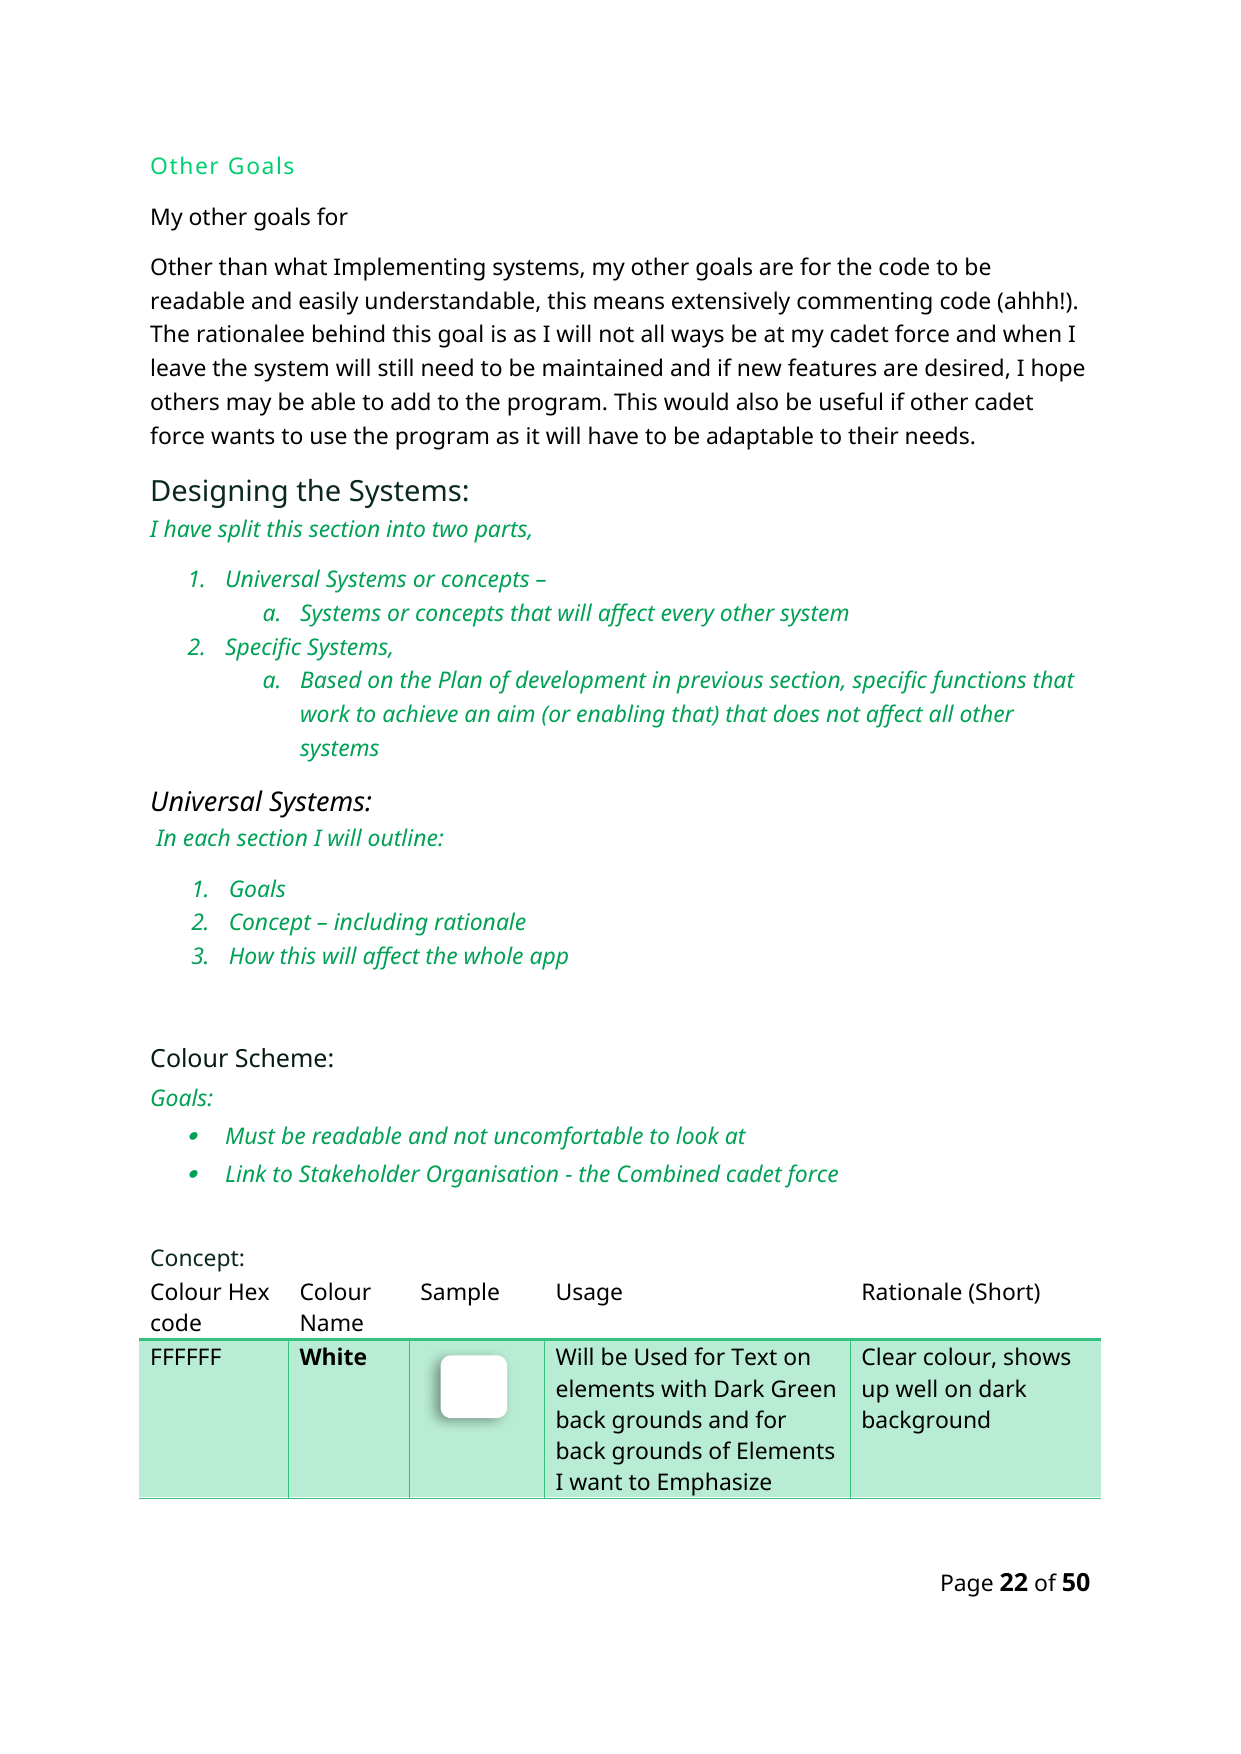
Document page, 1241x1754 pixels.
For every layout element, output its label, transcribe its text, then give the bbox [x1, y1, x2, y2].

subtitle Goals: [150, 1082, 1090, 1113]
text Other than what Implementing systems, my other goals are for the code to be readable and easily understandable, this means extensively commenting code (ahhh!). The rationalee behind this goal is as I will not all ways be at my cadet force and when I leave the system will still need to be maintained and if new features are desired, I hope others may be able to add to the program. This would also be useful if other cadet force wants to use the program as it will have to be adaptable to their needs. [150, 251, 1090, 451]
table_header Sample [409, 1276, 544, 1338]
text In each section I will outline: [150, 822, 1090, 853]
table_cell FFFFFF [139, 1341, 288, 1497]
table_cell [410, 1341, 544, 1497]
list Concept – including rationale [191, 906, 1090, 938]
text I have split this section into two parts, [150, 513, 1090, 544]
table_header Rationale (Short) [850, 1276, 1101, 1338]
table_cell Will be Used for Text on elements with Dark Green back grounds and for back grounds of Elements I want to Emphasize [545, 1341, 850, 1497]
list Universal Systems or concepts – [187, 563, 1090, 594]
subtitle Other Goals [150, 150, 1090, 181]
table_header Colour Name [288, 1276, 409, 1338]
table_cell White [289, 1341, 409, 1497]
subtitle Universal Systems: [150, 782, 1090, 819]
table_header Usage [544, 1276, 850, 1338]
table_cell Clear colour, shows up well on dark background [851, 1341, 1101, 1497]
subtitle Link to Stakeholder Organisation - the Combined cadet force [187, 1158, 1090, 1189]
subtitle Colour Scheme: [150, 1041, 1090, 1075]
subtitle Designing the Systems: [150, 470, 1090, 510]
list Specific Systems, [187, 631, 1090, 662]
list How this will affect the whole app [191, 940, 1090, 971]
list Based on the Plan of development in previous section, specific functions that work to achieve an aim (or enabling that) that does not affect all other systems [262, 664, 1090, 763]
subtitle Concept: [150, 1242, 1090, 1273]
list Systems or concepts that will affect every other system [262, 597, 1090, 628]
list Goals [191, 873, 1090, 904]
subtitle Must be readable and not uncomfortable to look at [187, 1120, 1090, 1151]
text My other goals for [150, 200, 1090, 232]
table_header Colour Hex code [139, 1276, 288, 1338]
picture [440, 1355, 508, 1419]
